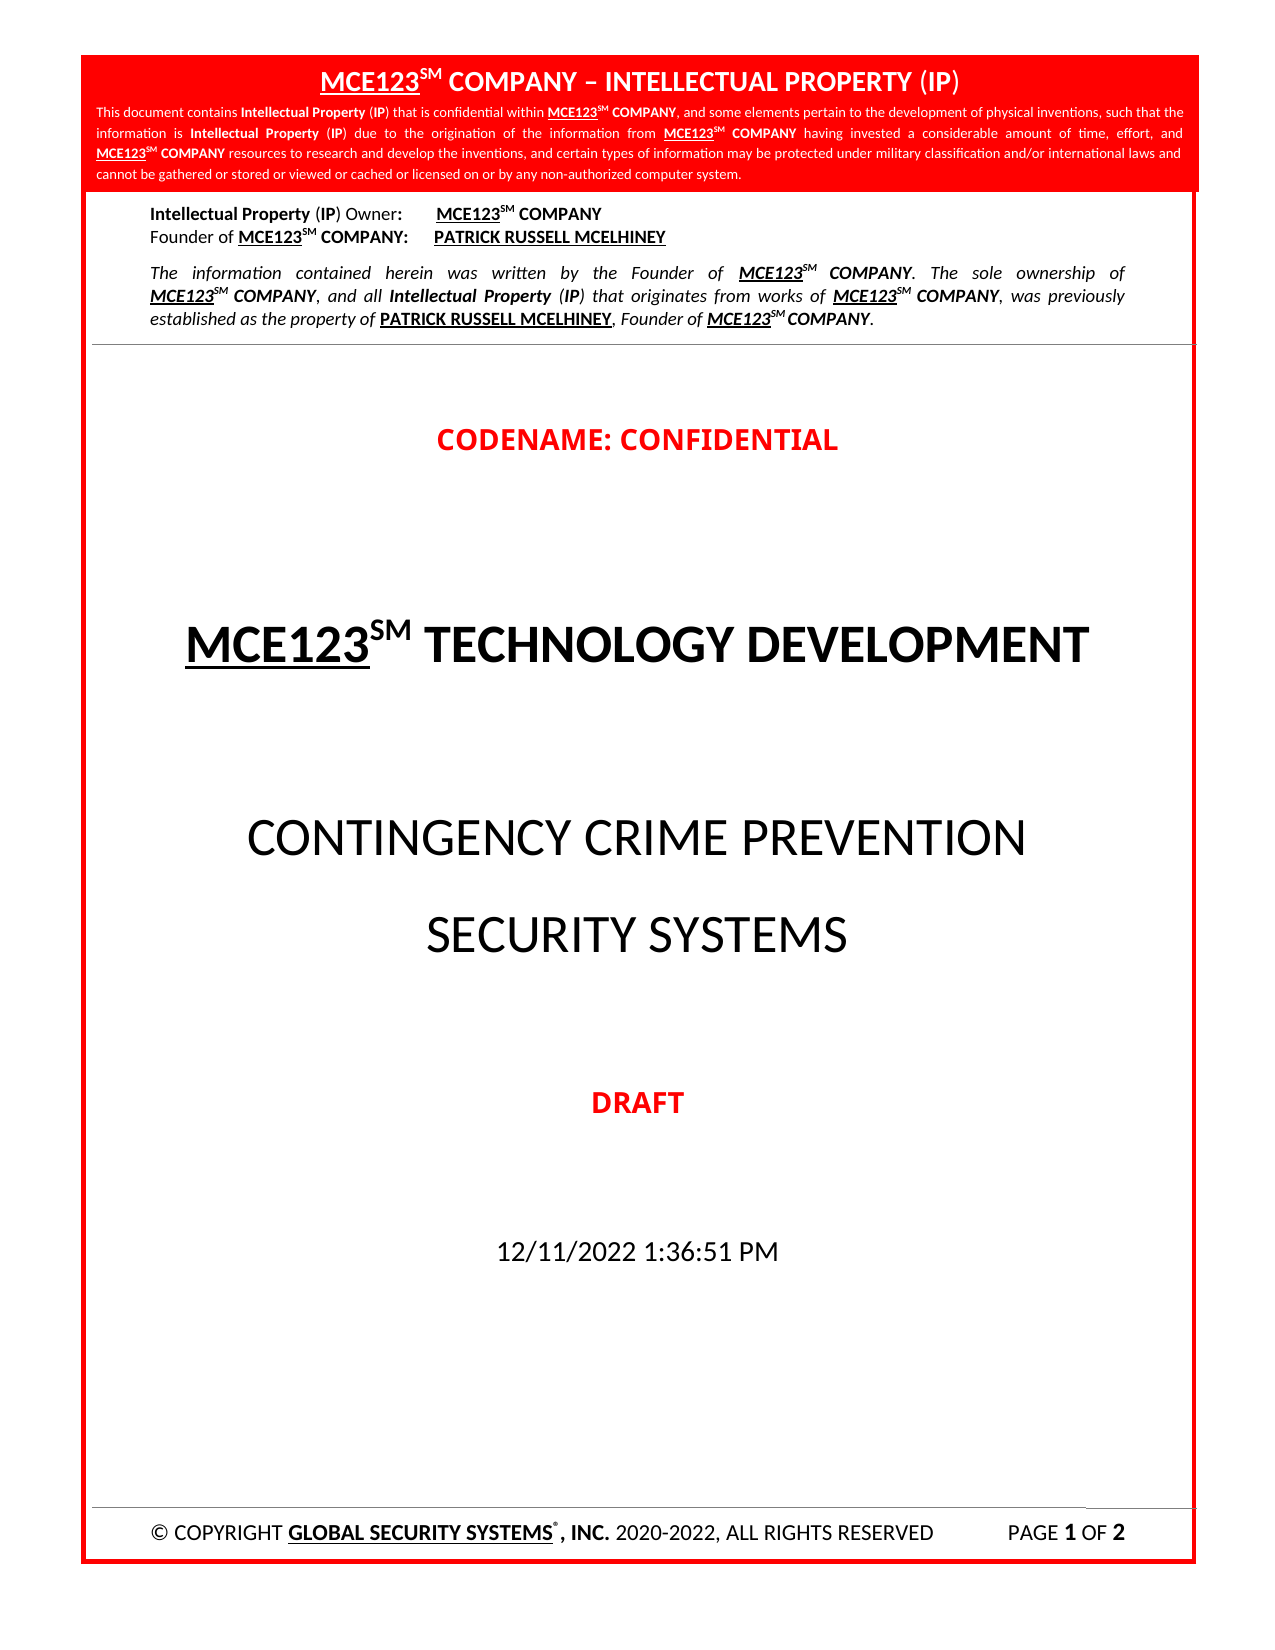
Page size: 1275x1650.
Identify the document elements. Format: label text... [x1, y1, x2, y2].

text 12/11/2022 1:36:51 PM [150, 1233, 1125, 1269]
text CONTINGENCY CRIME PREVENTION [150, 803, 1125, 869]
text SECURITY SYSTEMS [150, 900, 1125, 966]
text DRAFT [150, 1082, 1125, 1122]
text CODENAME: CONFIDENTIAL [150, 419, 1125, 459]
text MCE123SM TECHNOLOGY DEVELOPMENT [150, 609, 1125, 676]
